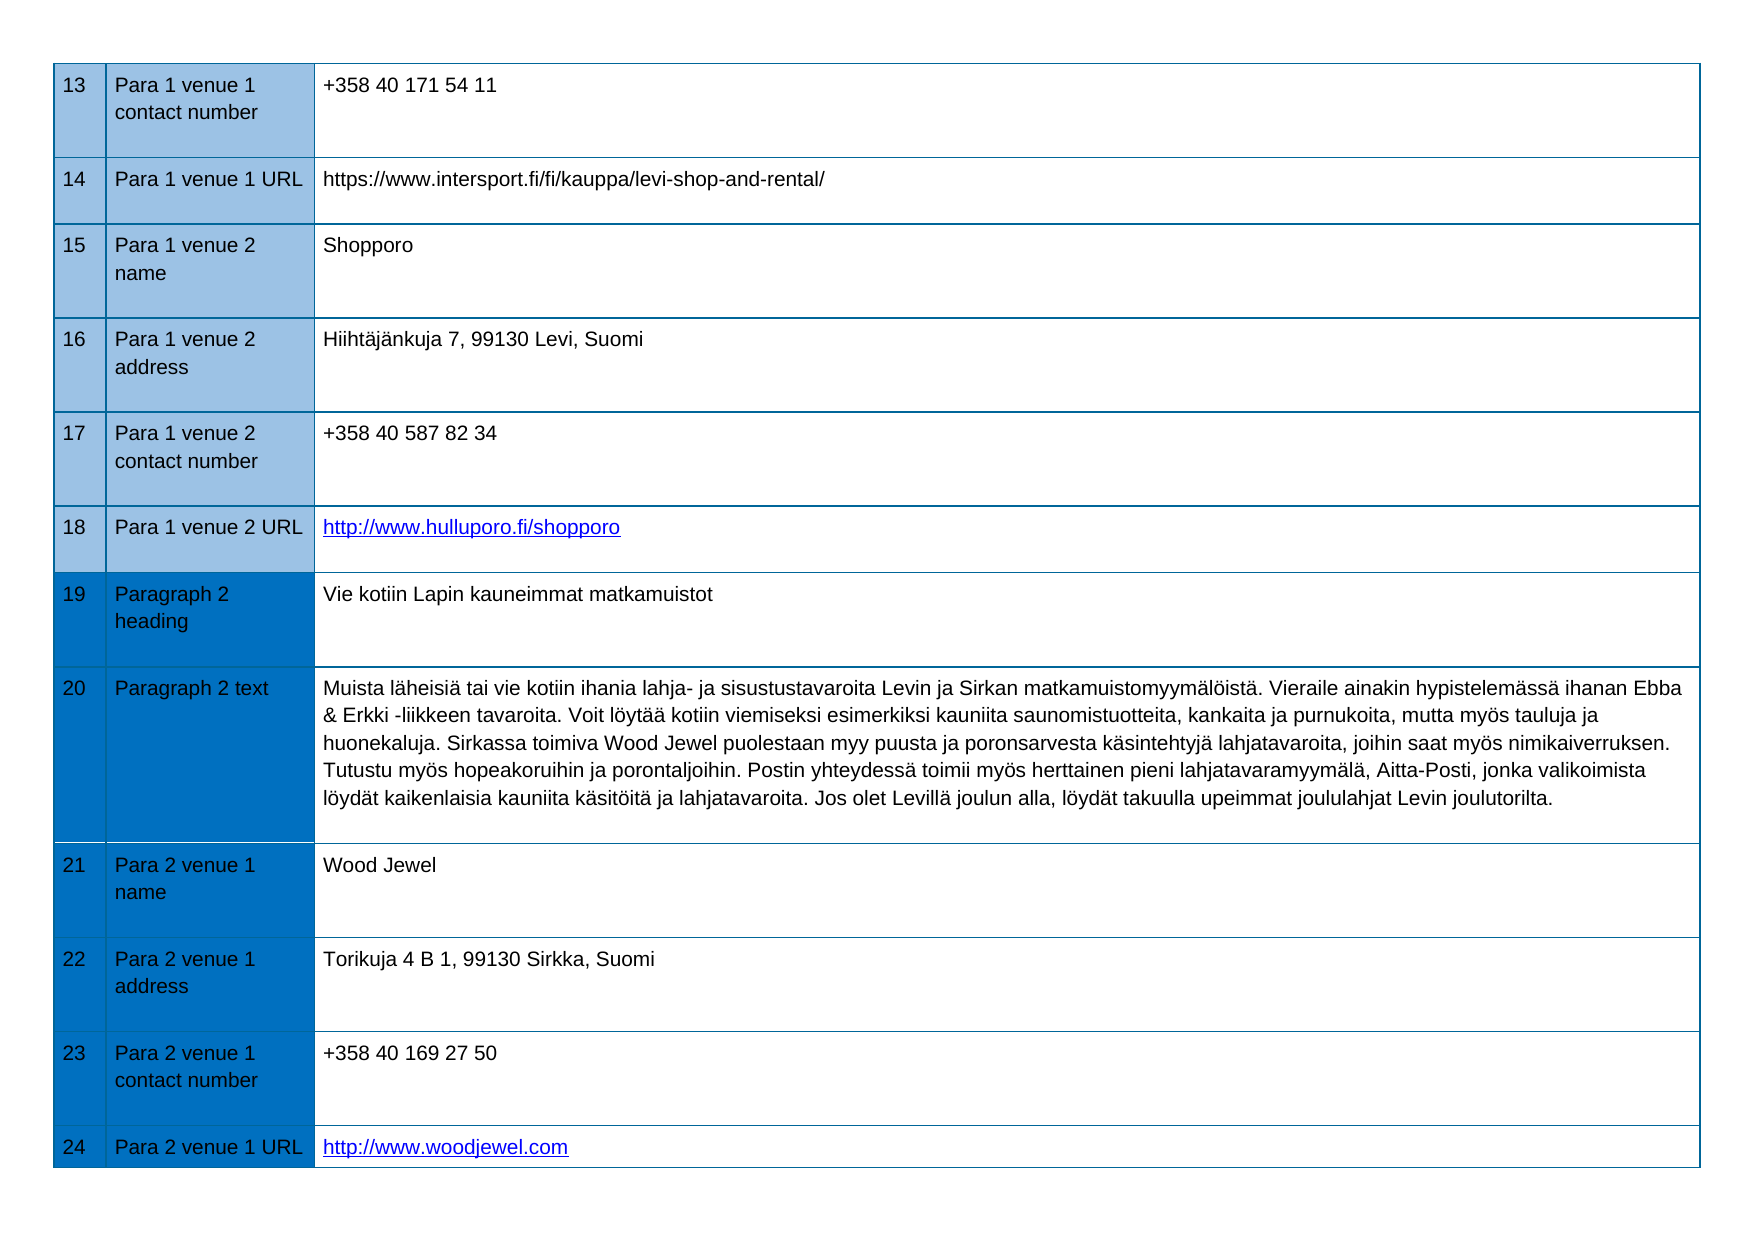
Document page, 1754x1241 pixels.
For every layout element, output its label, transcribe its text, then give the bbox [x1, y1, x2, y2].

table_cell http://www.hulluporo.fi/shopporo [315, 507, 1699, 572]
table_cell 19 [55, 573, 105, 666]
table_cell 13 [55, 64, 105, 157]
table_cell Para 1 venue 2 name [107, 225, 314, 317]
table_cell Para 2 venue 1 contact number [107, 1032, 314, 1125]
table_cell https://www.intersport.fi/fi/kauppa/levi-shop-and-rental/ [315, 158, 1699, 223]
table_cell Shopporo [315, 225, 1699, 317]
table_cell 20 [55, 668, 105, 842]
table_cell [315, 1126, 1699, 1167]
table_cell 16 [55, 319, 105, 411]
table_cell Para 2 venue 1 name [107, 844, 314, 937]
table_cell 22 [55, 938, 105, 1031]
table_cell 18 [55, 507, 105, 572]
table_cell 23 [55, 1032, 105, 1125]
table_cell Wood Jewel [315, 844, 1699, 937]
table_cell Paragraph 2 heading [107, 573, 314, 666]
table_cell Torikuja 4 B 1, 99130 Sirkka, Suomi [315, 938, 1699, 1031]
table_cell 24 [55, 1126, 105, 1167]
table_cell Para 1 venue 2 address [107, 319, 314, 411]
table_cell Para 1 venue 1 URL [107, 158, 314, 223]
table_cell Para 1 venue 2 URL [107, 507, 314, 572]
table_cell +358 40 587 82 34 [315, 413, 1699, 505]
table_cell Muista läheisiä tai vie kotiin ihania lahja- ja sisustustavaroita Levin ja Sirkan matkamuistomyymälöistä. Vieraile ainakin hypistelemässä ihanan Ebba & Erkki -liikkeen tavaroita. Voit löytää kotiin viemiseksi esimerkiksi kauniita saunomistuotteita, kankaita ja purnukoita, mutta myös tauluja ja huonekaluja. Sirkassa toimiva Wood Jewel puolestaan myy puusta ja poronsarvesta käsintehtyjä lahjatavaroita, joihin saat myös nimikaiverruksen. Tutustu myös hopeakoruihin ja porontaljoihin. Postin yhteydessä toimii myös herttainen pieni lahjatavaramyymälä, Aitta-Posti, jonka valikoimista löydät kaikenlaisia kauniita käsitöitä ja lahjatavaroita. Jos olet Levillä joulun alla, löydät takuulla upeimmat joululahjat Levin joulutorilta. [315, 668, 1699, 842]
table_cell 17 [55, 413, 105, 505]
table_cell Hiihtäjänkuja 7, 99130 Levi, Suomi [315, 319, 1699, 411]
table_cell Paragraph 2 text [107, 668, 314, 842]
table_cell Para 2 venue 1 URL [107, 1126, 314, 1167]
table_cell 15 [55, 225, 105, 317]
table_cell 21 [55, 844, 105, 937]
table_cell 14 [55, 158, 105, 223]
table_cell Vie kotiin Lapin kauneimmat matkamuistot [315, 573, 1699, 666]
table_cell Para 1 venue 2 contact number [107, 413, 314, 505]
table_cell +358 40 169 27 50 [315, 1032, 1699, 1125]
table_cell +358 40 171 54 11 [315, 64, 1699, 157]
table_cell Para 1 venue 1 contact number [107, 64, 314, 157]
table_cell Para 2 venue 1 address [107, 938, 314, 1031]
